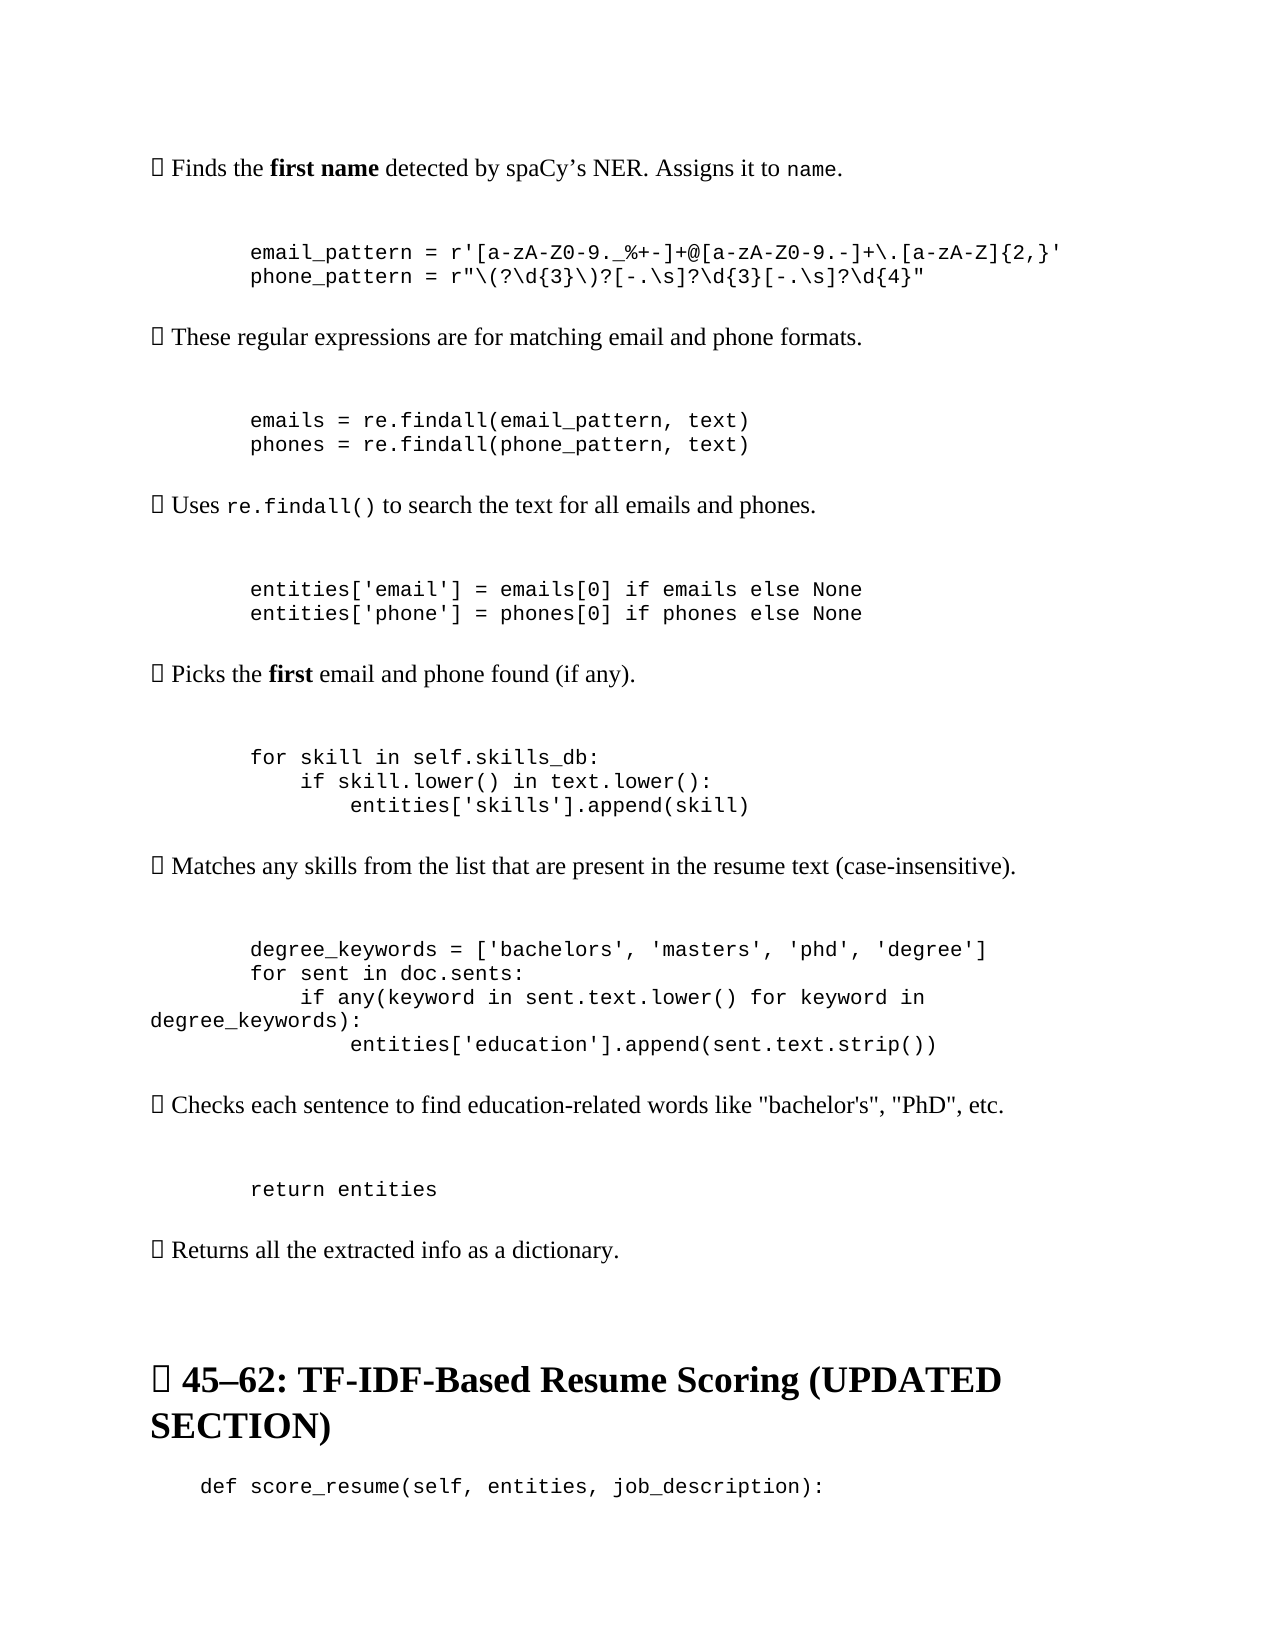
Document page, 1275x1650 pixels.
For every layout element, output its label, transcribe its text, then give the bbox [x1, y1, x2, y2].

text degree_keywords = ['bachelors', 'masters', 'phd', 'degree'] [150, 939, 1125, 963]
text entities['phone'] = phones[0] if phones else None [150, 602, 1125, 626]
text entities['email'] = emails[0] if emails else None [150, 579, 1125, 602]
text for skill in self.skills_db: [150, 747, 1125, 771]
text emails = re.findall(email_pattern, text) [150, 410, 1125, 434]
text email_pattern = r'[a-zA-Z0-9._%+-]+@[a-zA-Z0-9.-]+\.[a-zA-Z]{2,}' [150, 242, 1125, 266]
text 🔹 Returns all the extracted info as a dictionary. [150, 1232, 1125, 1266]
text phones = re.findall(phone_pattern, text) [150, 434, 1125, 458]
text phone_pattern = r"\(?\d{3}\)?[-.\s]?\d{3}[-.\s]?\d{4}" [150, 266, 1125, 289]
text for sent in doc.sents: [150, 963, 1125, 987]
text entities['education'].append(sent.text.strip()) [150, 1034, 1125, 1058]
text return entities [150, 1179, 1125, 1202]
text 🔹 Picks the first email and phone found (if any). [150, 655, 1125, 689]
text entities['skills'].append(skill) [150, 794, 1125, 818]
text def score_resume(self, entities, job_description): [150, 1476, 1125, 1500]
text 🔹 Checks each sentence to find education-related words like "bachelor's", "PhD", etc. [150, 1087, 1125, 1121]
text 🔹 Finds the first name detected by spaCy’s NER. Assigns it to name. [150, 150, 1125, 184]
text 🔹 Matches any skills from the list that are present in the resume text (case-insensitive). [150, 847, 1125, 881]
text 🧾 45–62: TF-IDF-Based Resume Scoring (UPDATED SECTION) [150, 1353, 1125, 1447]
text if any(keyword in sent.text.lower() for keyword in degree_keywords): [150, 987, 1125, 1034]
text 🔹 Uses re.findall() to search the text for all emails and phones. [150, 487, 1125, 521]
text if skill.lower() in text.lower(): [150, 771, 1125, 794]
text 🔹 These regular expressions are for matching email and phone formats. [150, 318, 1125, 352]
